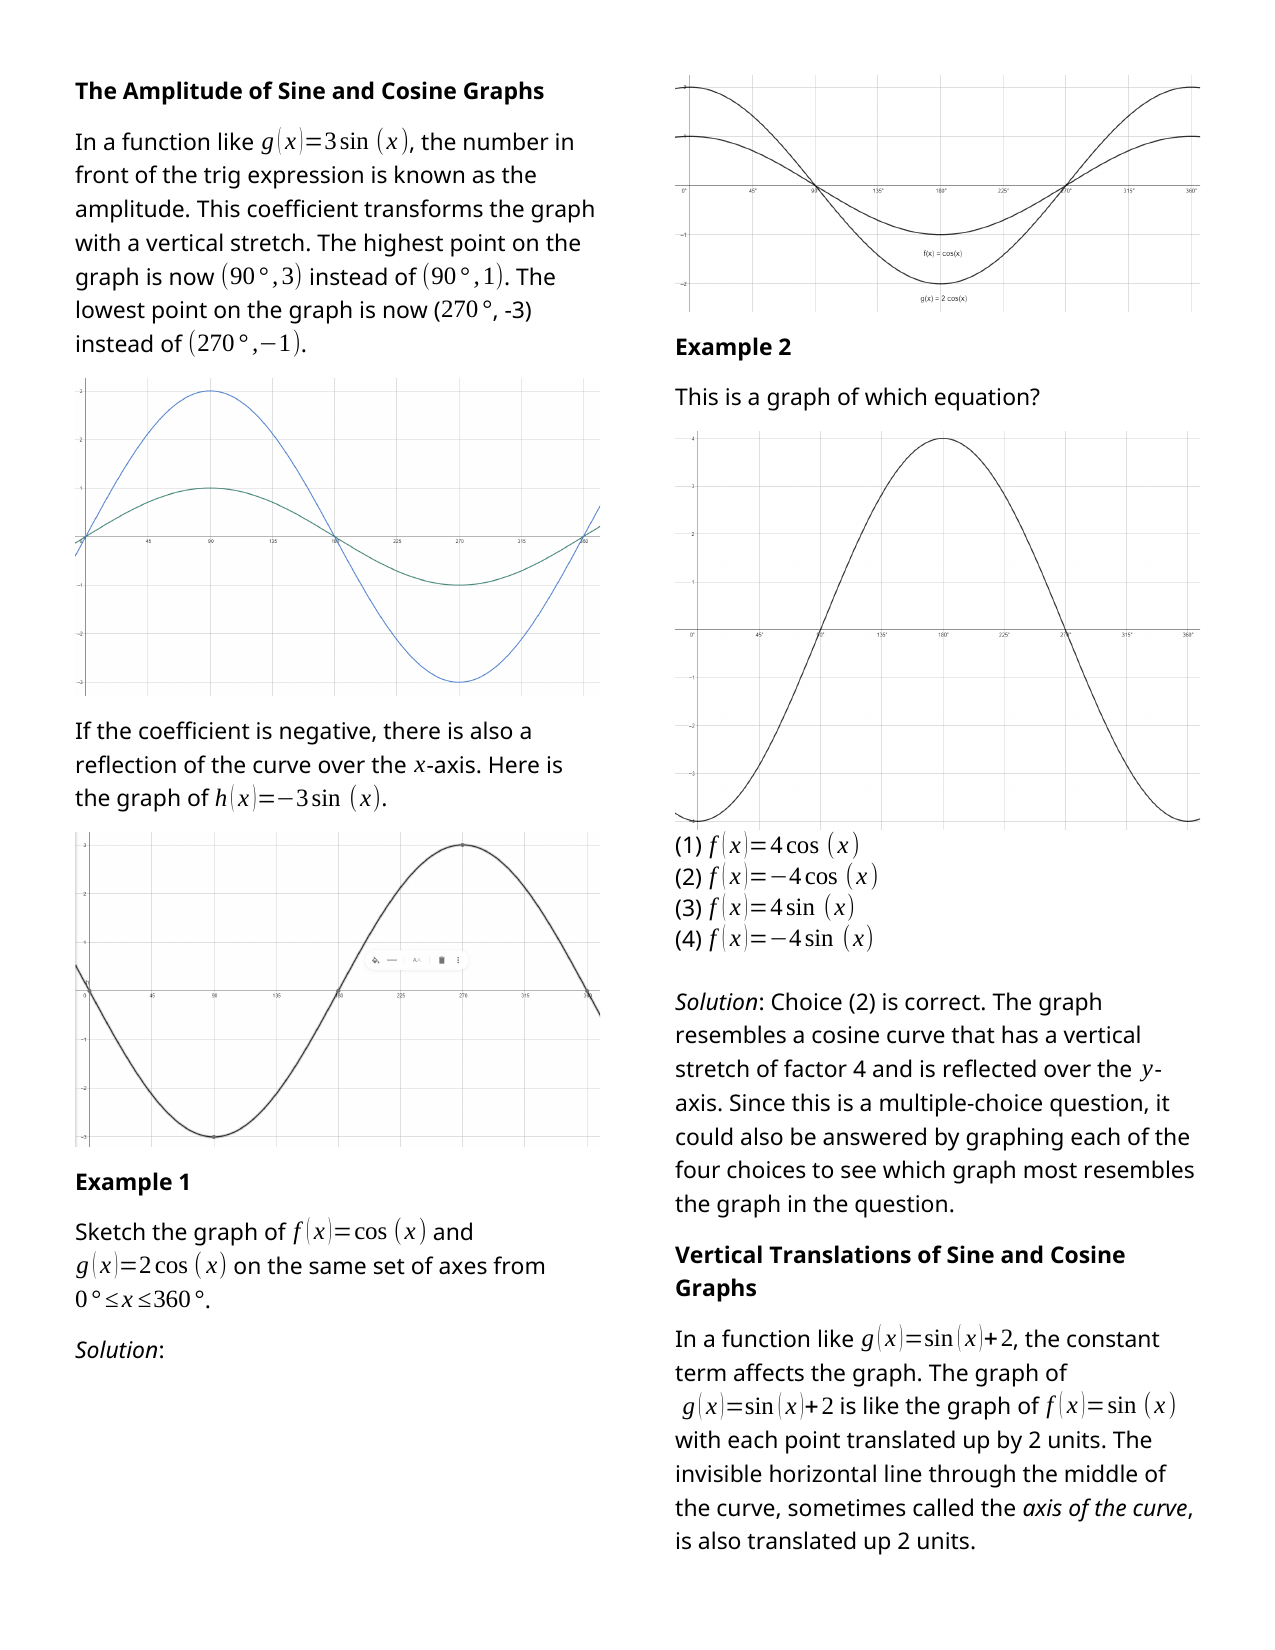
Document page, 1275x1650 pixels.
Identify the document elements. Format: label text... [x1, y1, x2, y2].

text The Amplitude of Sine and Cosine Graphs [75, 75, 600, 106]
text This is a graph of which equation? [675, 381, 1200, 412]
text Solution: [75, 1334, 600, 1365]
text Vertical Translations of Sine and Cosine Graphs [675, 1238, 1200, 1303]
text Example 1 [75, 1166, 600, 1197]
picture [675, 75, 1200, 312]
text In a function like , the number in front of the trig expression is known as the amplitude. This coefficient transforms the graph with a vertical stretch. The highest point on the graph is now instead of . The lowest point on the graph is now (, -3) instead of . [75, 125, 600, 359]
text Sketch the graph of and on the same set of axes from . [75, 1216, 600, 1315]
text (1) [675, 830, 1200, 861]
picture [675, 431, 1200, 830]
text If the coefficient is negative, there is also a reflection of the curve over the -axis. Here is the graph of . [75, 715, 600, 814]
text Example 2 [675, 331, 1200, 362]
text Solution: Choice (2) is correct. The graph resembles a cosine curve that has a vertical stretch of factor 4 and is reflected over the -axis. Since this is a multiple-choice question, it could also be answered by graphing each of the four choices to see which graph most resembles the graph in the question. [675, 986, 1200, 1219]
picture [75, 378, 600, 696]
text In a function like , the constant term affects the graph. The graph of is like the graph of with each point translated up by 2 units. The invisible horizontal line through the middle of the curve, sometimes called the axis of the curve, is also translated up 2 units. [675, 1323, 1200, 1556]
picture [75, 832, 600, 1147]
text (2) (3) (4) [675, 861, 1200, 954]
